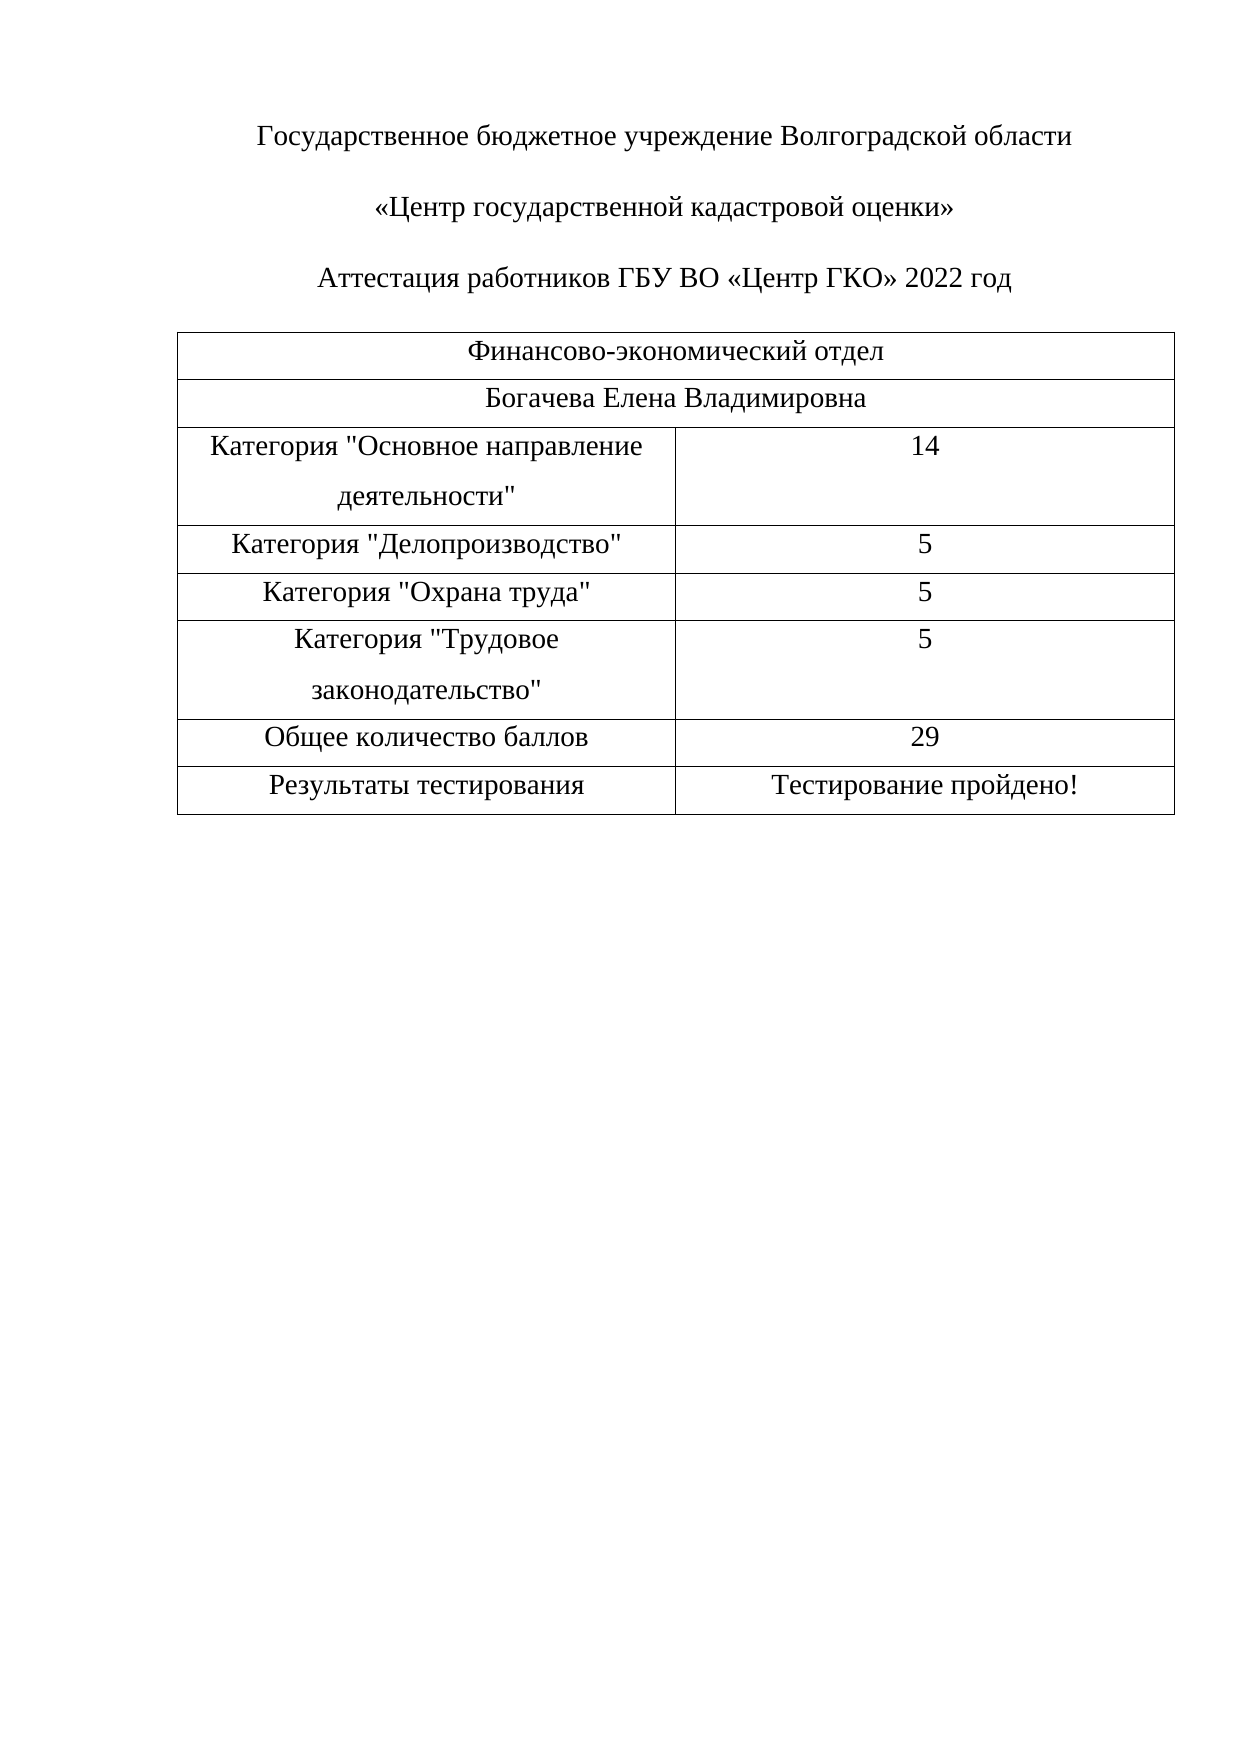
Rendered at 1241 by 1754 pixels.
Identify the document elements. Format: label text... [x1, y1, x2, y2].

table_header Финансово-экономический отдел [178, 333, 1174, 379]
table_cell 29 [676, 720, 1174, 766]
table_cell 5 [676, 621, 1174, 718]
text Государственное бюджетное учреждение Волгоградской области [177, 118, 1152, 152]
table_cell Результаты тестирования [178, 767, 675, 814]
table_cell 14 [676, 428, 1174, 525]
text Аттестация работников ГБУ ВО «Центр ГКО» 2022 год [177, 260, 1152, 294]
table_cell Категория "Основное направление деятельности" [178, 428, 675, 525]
table_cell Категория "Трудовое законодательство" [178, 621, 675, 718]
table_cell 5 [676, 574, 1174, 620]
table_cell Категория "Делопроизводство" [178, 526, 675, 573]
table_cell Общее количество баллов [178, 720, 675, 766]
table_cell 5 [676, 526, 1174, 573]
table_cell Богачева Елена Владимировна [178, 380, 1174, 427]
table_cell Тестирование пройдено! [676, 767, 1174, 814]
text «Центр государственной кадастровой оценки» [177, 189, 1152, 223]
table_cell Категория "Охрана труда" [178, 574, 675, 620]
